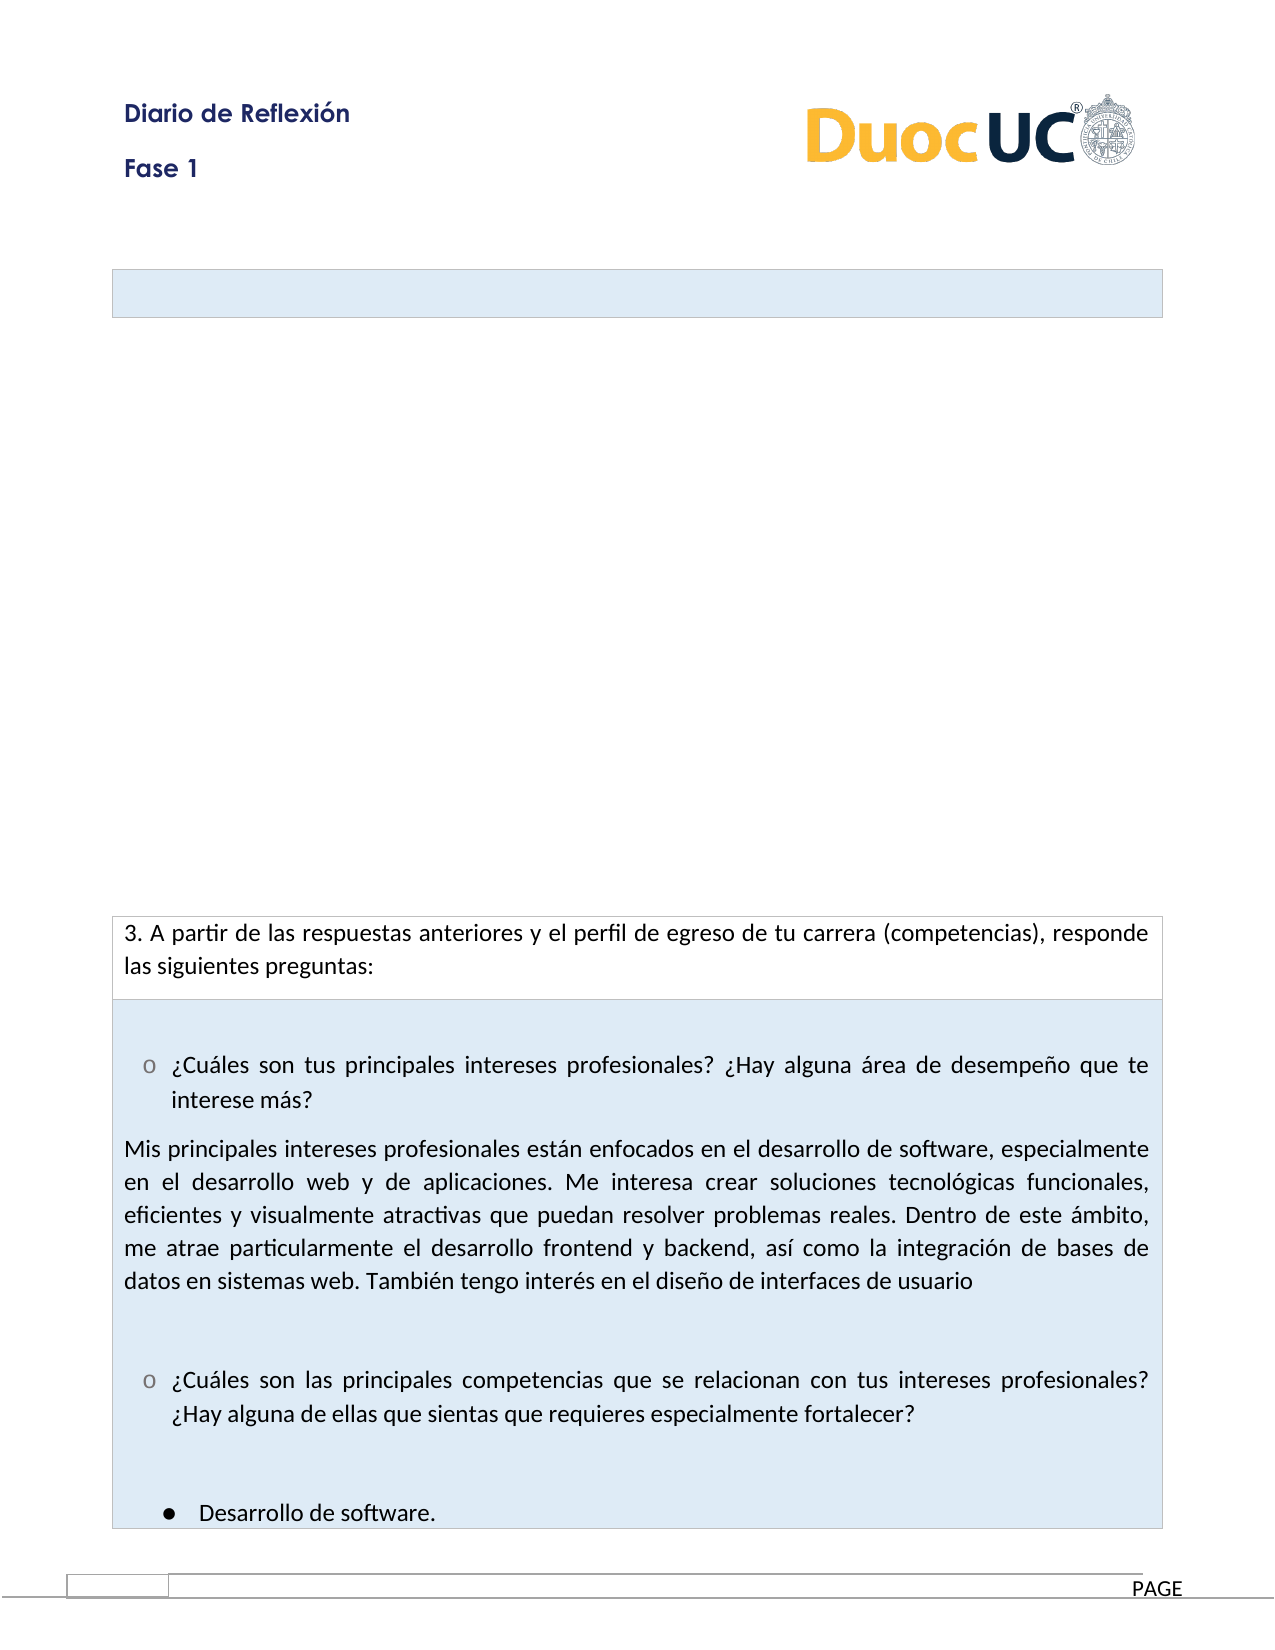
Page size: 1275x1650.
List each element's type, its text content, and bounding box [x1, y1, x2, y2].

picture [807, 94, 1135, 165]
table_header 3. A partir de las respuestas anteriores y el perfil de egreso de tu carrera (competencias), responde las siguientes preguntas: [113, 917, 1162, 999]
